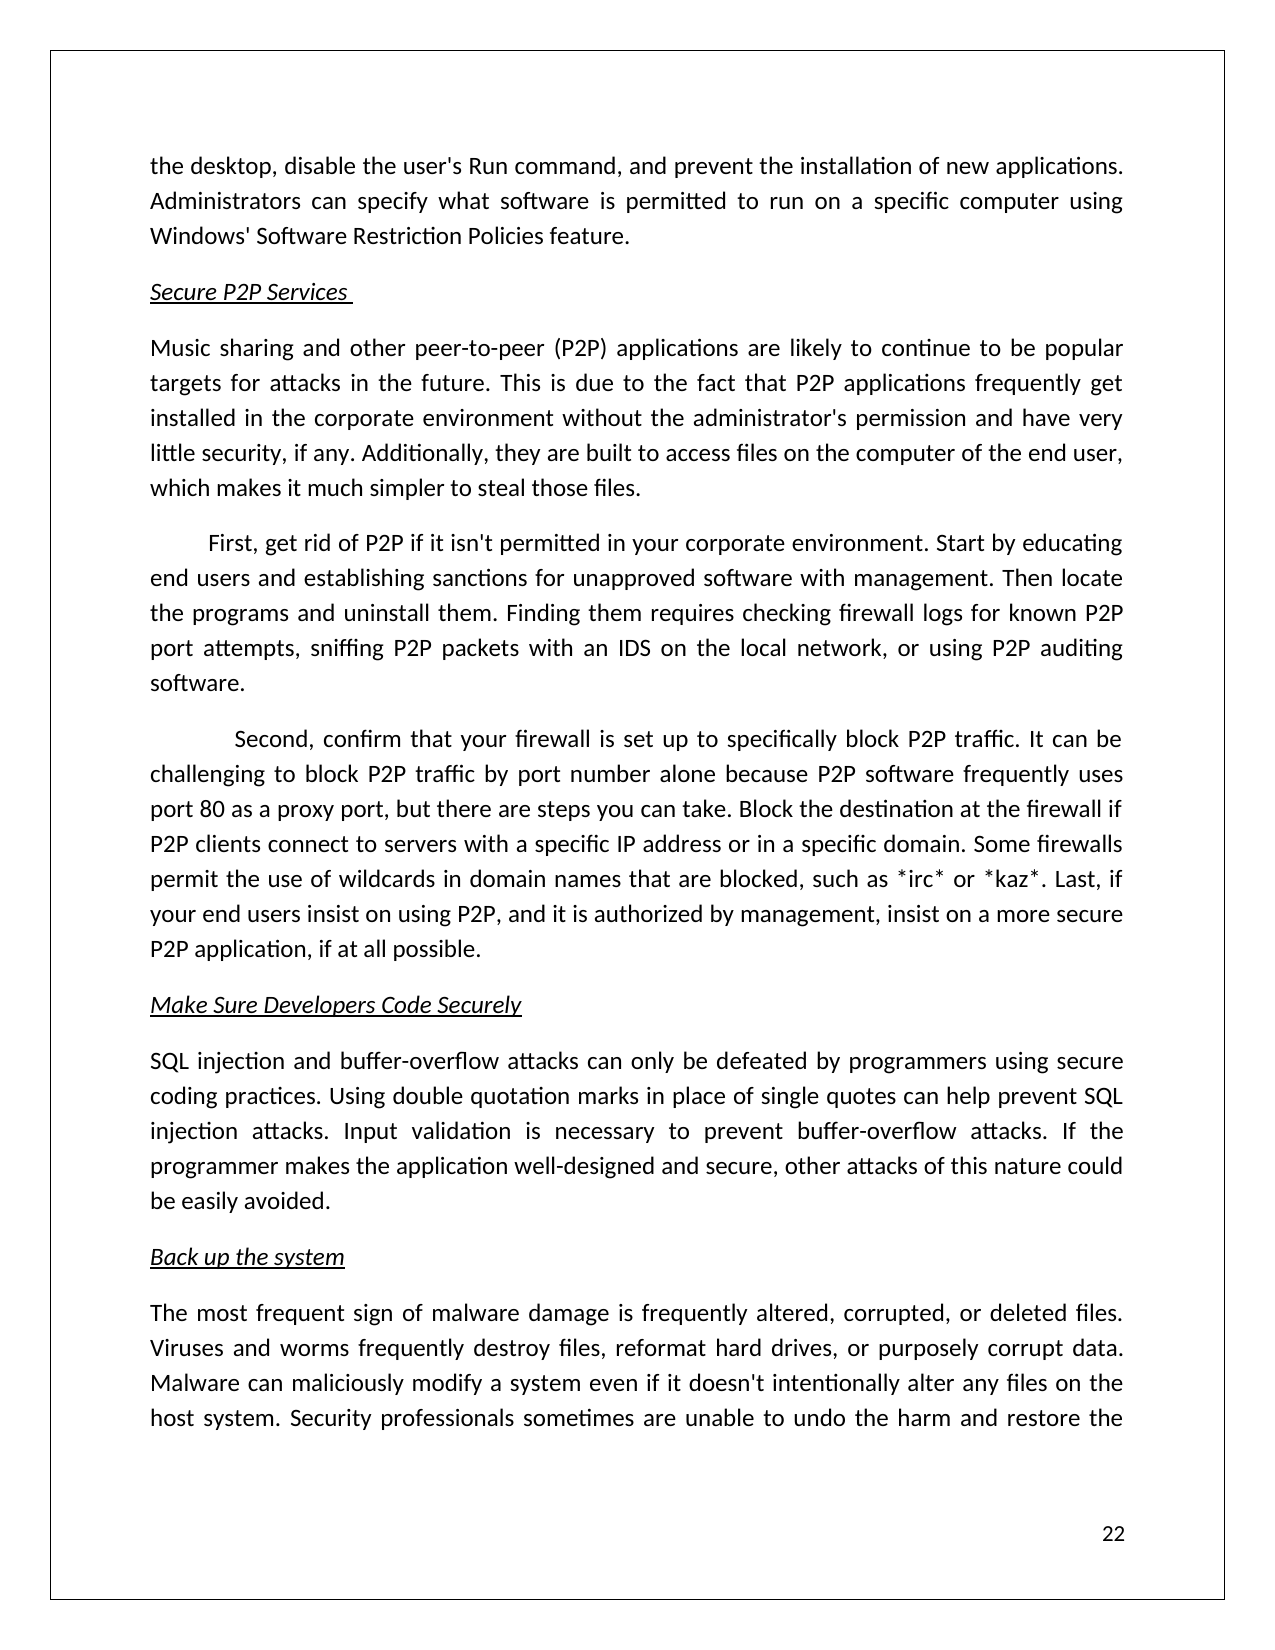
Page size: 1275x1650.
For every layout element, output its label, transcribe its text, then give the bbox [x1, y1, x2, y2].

text First, get rid of P2P if it isn't permitted in your corporate environment. Start by educating end users and establishing sanctions for unapproved software with management. Then locate the programs and uninstall them. Finding them requires checking firewall logs for known P2P port attempts, sniffing P2P packets with an IDS on the local network, or using P2P auditing software. [150, 527, 1125, 698]
text Make Sure Developers Code Securely [150, 989, 1125, 1020]
text Second, confirm that your firewall is set up to specifically block P2P traffic. It can be challenging to block P2P traffic by port number alone because P2P software frequently uses port 80 as a proxy port, but there are steps you can take. Block the destination at the firewall if P2P clients connect to servers with a specific IP address or in a specific domain. Some firewalls permit the use of wildcards in domain names that are blocked, such as *irc* or *kaz*. Last, if your end users insist on using P2P, and it is authorized by management, insist on a more secure P2P application, if at all possible. [150, 723, 1125, 964]
text SQL injection and buffer-overflow attacks can only be defeated by programmers using secure coding practices. Using double quotation marks in place of single quotes can help prevent SQL injection attacks. Input validation is necessary to prevent buffer-overflow attacks. If the programmer makes the application well-designed and secure, other attacks of this nature could be easily avoided. [150, 1045, 1125, 1216]
text Back up the system [150, 1241, 1125, 1271]
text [150, 1297, 1125, 1432]
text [150, 150, 1125, 251]
text Music sharing and other peer-to-peer (P2P) applications are likely to continue to be popular targets for attacks in the future. This is due to the fact that P2P applications frequently get installed in the corporate environment without the administrator's permission and have very little security, if any. Additionally, they are built to access files on the computer of the end user, which makes it much simpler to steal those files. [150, 332, 1125, 502]
text Secure P2P Services [150, 276, 1125, 306]
